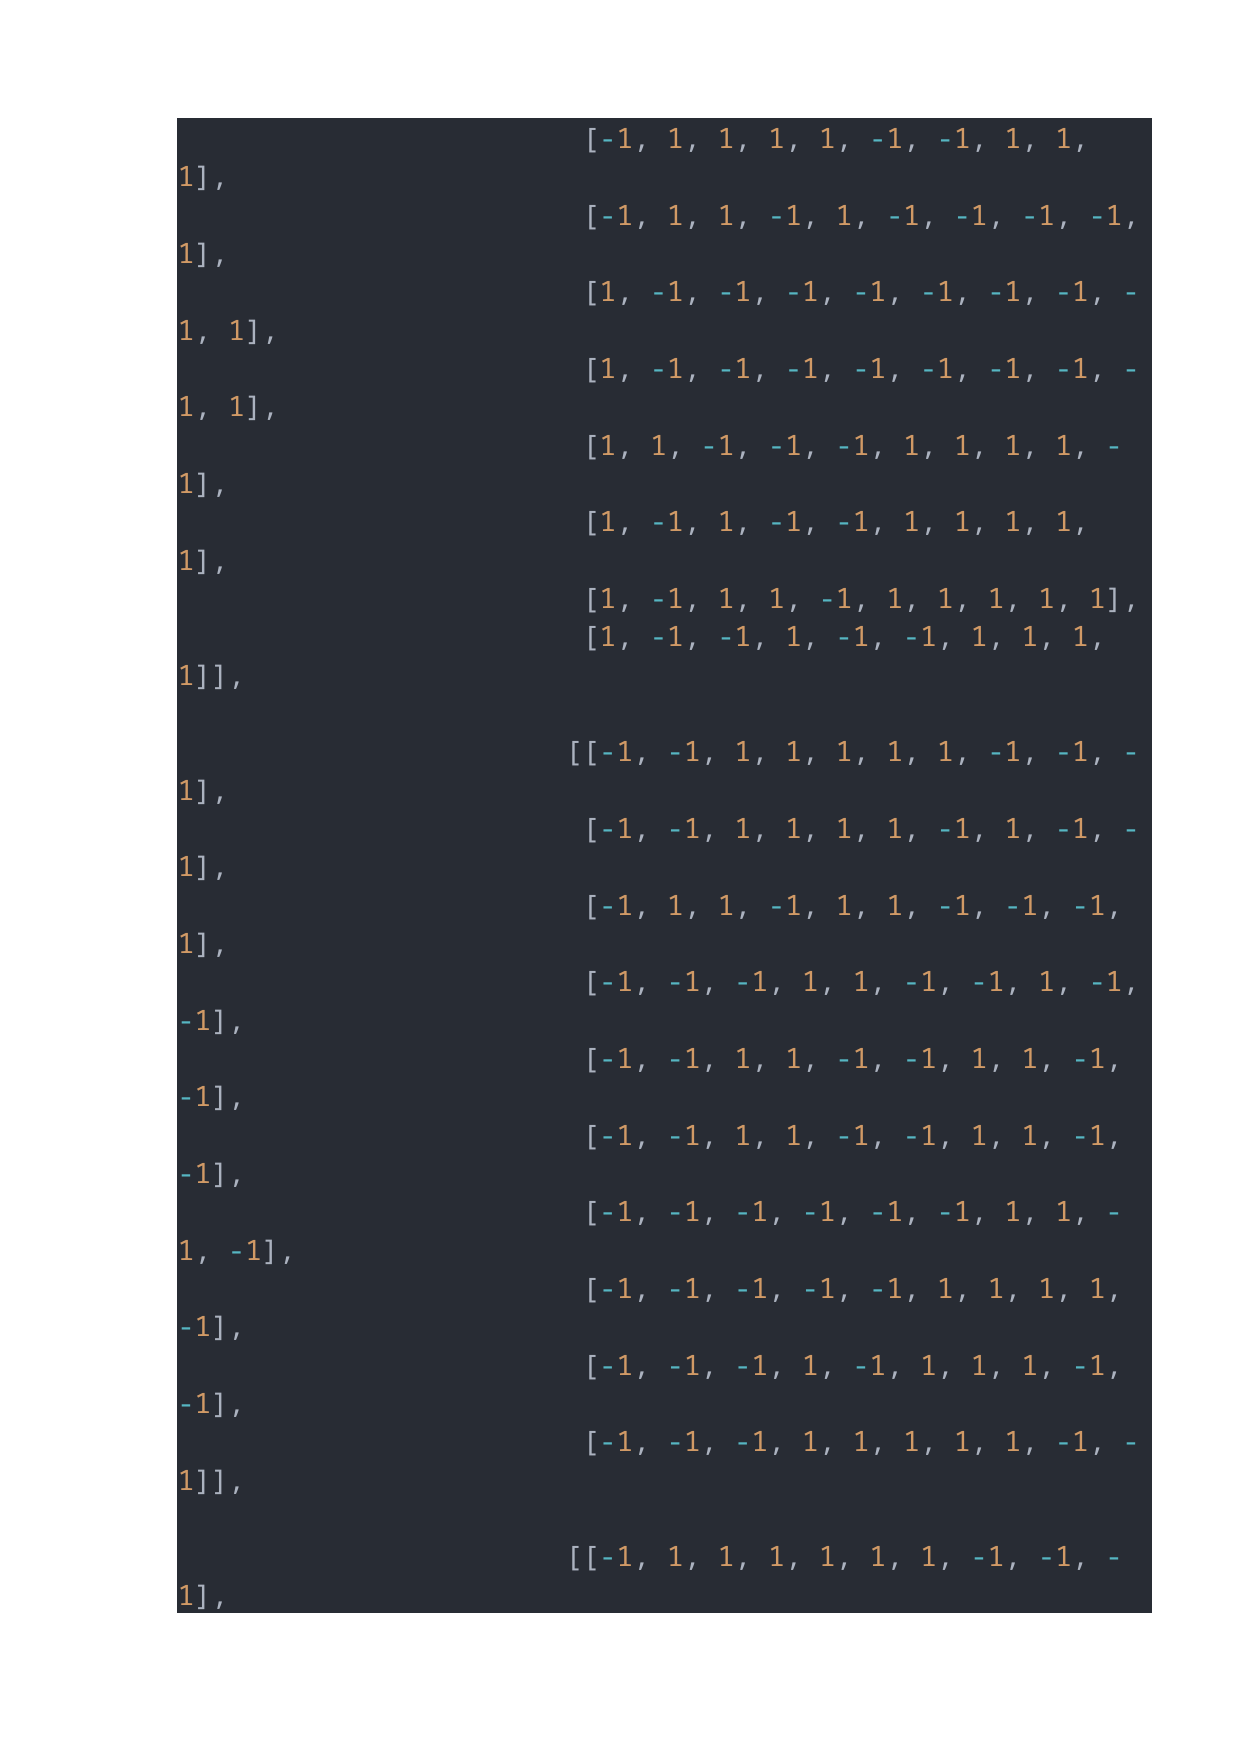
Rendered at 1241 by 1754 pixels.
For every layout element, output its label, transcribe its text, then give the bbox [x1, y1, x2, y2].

text [-1, -1, 1, 1, -1, -1, 1, 1, -1, -1], [177, 1038, 1152, 1115]
text [[-1, 1, 1, 1, 1, 1, 1, -1, -1, -1], [177, 1536, 1152, 1613]
text [-1, -1, 1, 1, 1, 1, -1, 1, -1, -1], [177, 808, 1152, 885]
text [-1, 1, 1, -1, 1, -1, -1, -1, -1, 1], [177, 195, 1152, 271]
text [1, -1, -1, -1, -1, -1, -1, -1, -1, 1], [177, 348, 1152, 425]
text [-1, -1, -1, -1, -1, -1, 1, 1, -1, -1], [177, 1191, 1152, 1268]
text [-1, 1, 1, 1, 1, -1, -1, 1, 1, 1], [177, 118, 1152, 195]
text [-1, -1, -1, 1, 1, -1, -1, 1, -1, -1], [177, 961, 1152, 1038]
text [-1, 1, 1, -1, 1, 1, -1, -1, -1, 1], [177, 885, 1152, 961]
text [-1, -1, -1, 1, 1, 1, 1, 1, -1, -1]], [177, 1421, 1152, 1498]
text [-1, -1, 1, 1, -1, -1, 1, 1, -1, -1], [177, 1115, 1152, 1191]
text [-1, -1, -1, 1, -1, 1, 1, 1, -1, -1], [177, 1345, 1152, 1421]
text [1, -1, -1, 1, -1, -1, 1, 1, 1, 1]], [177, 616, 1152, 693]
text [1, -1, -1, -1, -1, -1, -1, -1, -1, 1], [177, 271, 1152, 348]
text [1, 1, -1, -1, -1, 1, 1, 1, 1, -1], [177, 425, 1152, 501]
text [[-1, -1, 1, 1, 1, 1, 1, -1, -1, -1], [177, 731, 1152, 808]
text [1, -1, 1, -1, -1, 1, 1, 1, 1, 1], [177, 501, 1152, 578]
text [1, -1, 1, 1, -1, 1, 1, 1, 1, 1], [177, 578, 1152, 616]
text [-1, -1, -1, -1, -1, 1, 1, 1, 1, -1], [177, 1268, 1152, 1345]
